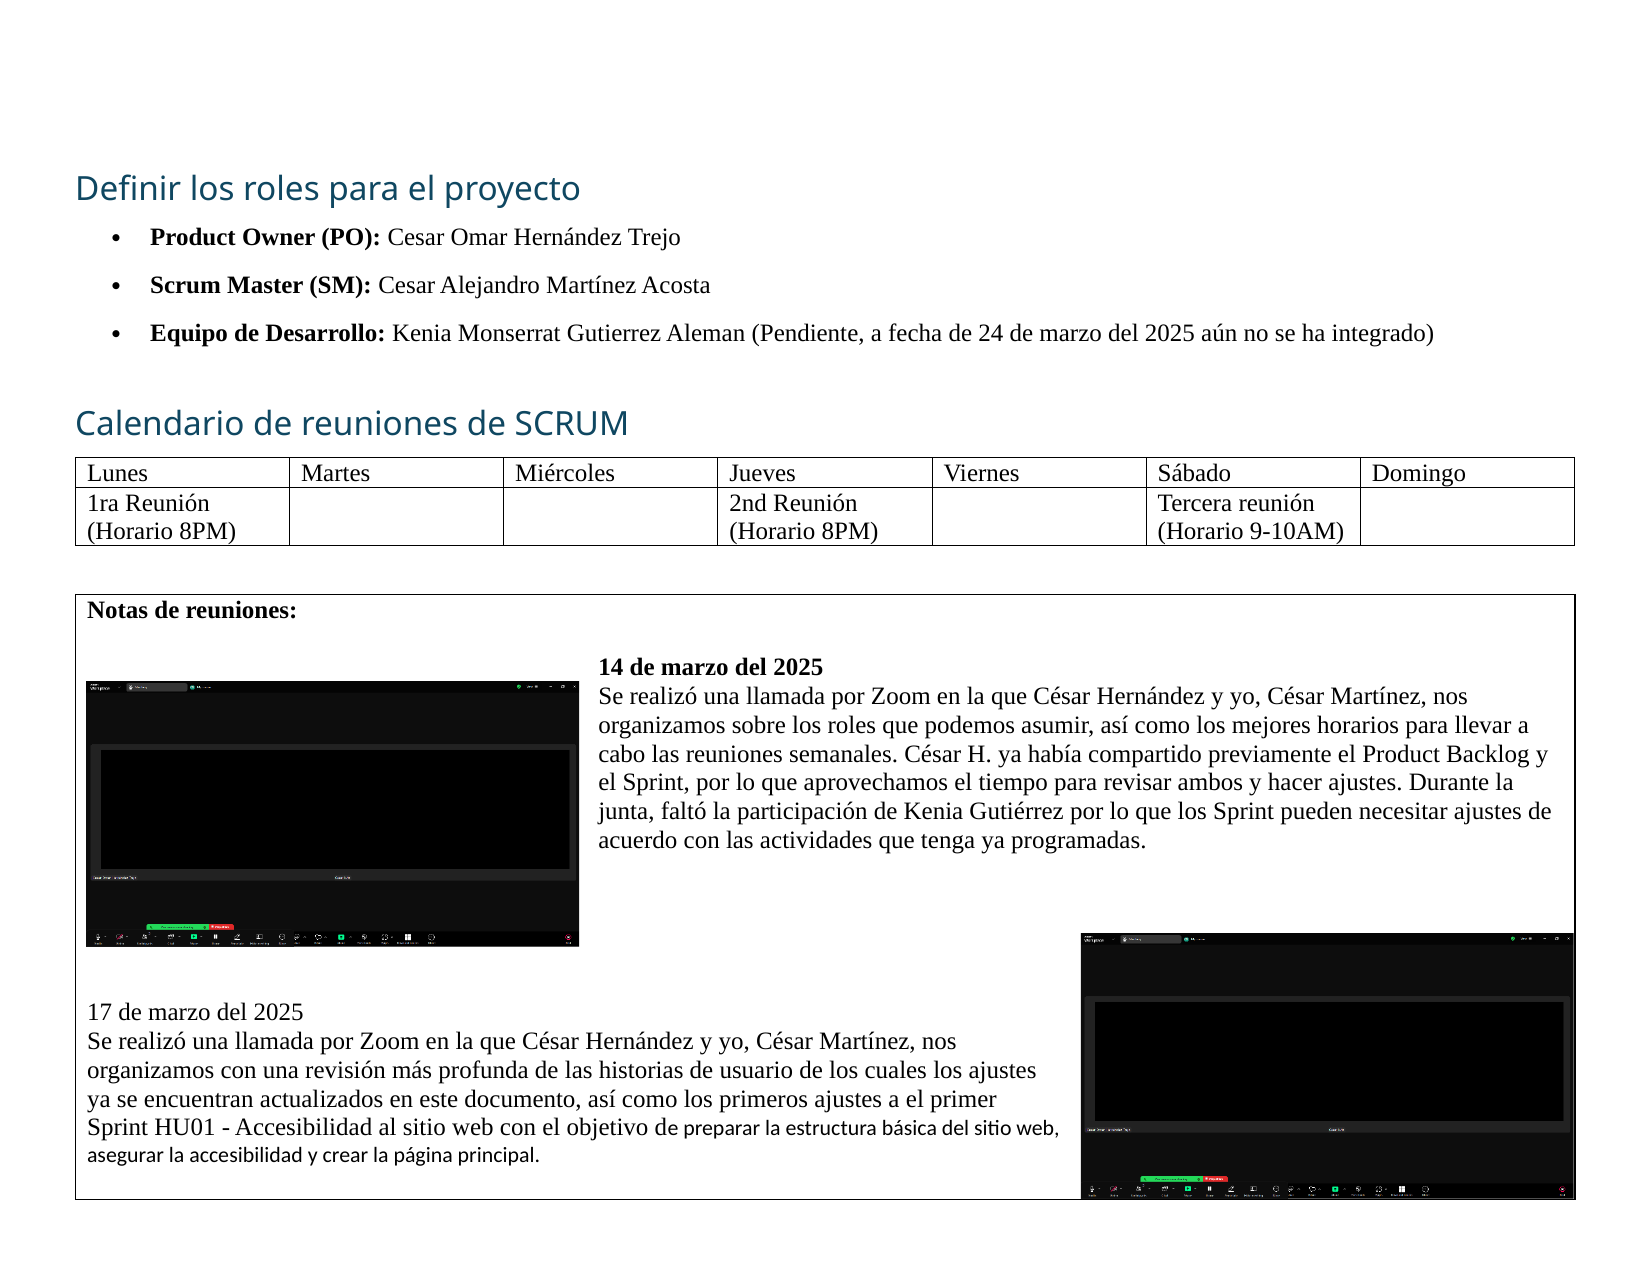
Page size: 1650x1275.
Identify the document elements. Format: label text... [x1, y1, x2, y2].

table_cell 2nd Reunión (Horario 8PM) [718, 488, 932, 545]
list Equipo de Desarrollo: Kenia Monserrat Gutierrez Aleman (Pendiente, a fecha de 24 de marzo del 2025 aún no se ha integrado) [112, 318, 1575, 380]
table_header Domingo [1361, 458, 1574, 487]
picture [86, 681, 580, 947]
table_cell [504, 488, 717, 545]
subtitle Definir los roles para el proyecto [75, 165, 1575, 211]
subtitle Calendario de reuniones de SCRUM [75, 399, 1575, 445]
table_cell Tercera reunión (Horario 9-10AM) [1147, 488, 1360, 545]
table_cell [933, 488, 1146, 545]
table_cell [1361, 488, 1574, 545]
table_header Jueves [718, 458, 932, 487]
table_header Miércoles [504, 458, 717, 487]
list Scrum Master (SM): Cesar Alejandro Martínez Acosta [112, 270, 1575, 299]
picture [1080, 933, 1574, 1199]
table_header Viernes [933, 458, 1146, 487]
table_header Sábado [1147, 458, 1360, 487]
table_header Martes [290, 458, 503, 487]
table_cell [290, 488, 503, 545]
list Product Owner (PO): Cesar Omar Hernández Trejo [112, 222, 1575, 251]
table_cell 1ra Reunión (Horario 8PM) [76, 488, 289, 545]
table_header Lunes [76, 458, 289, 487]
